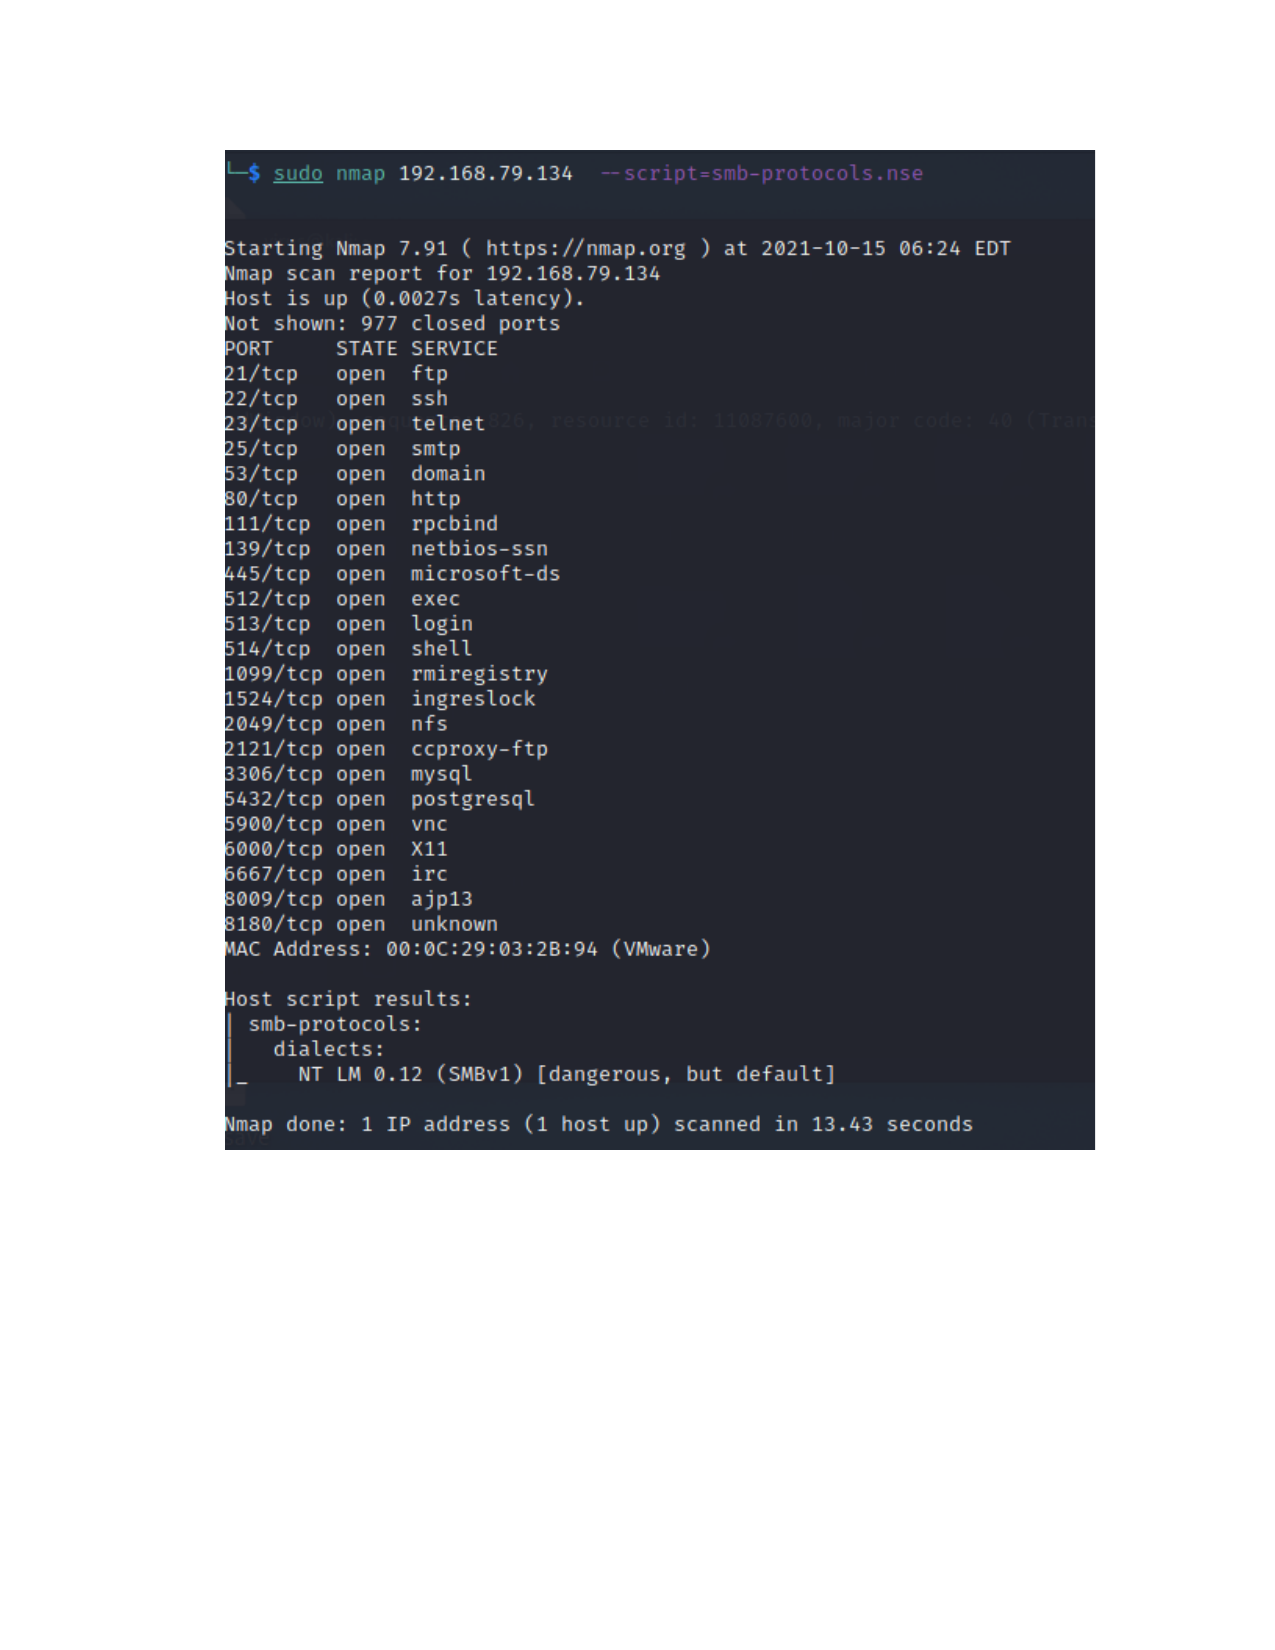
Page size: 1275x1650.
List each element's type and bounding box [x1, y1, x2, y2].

picture [225, 150, 1096, 1150]
